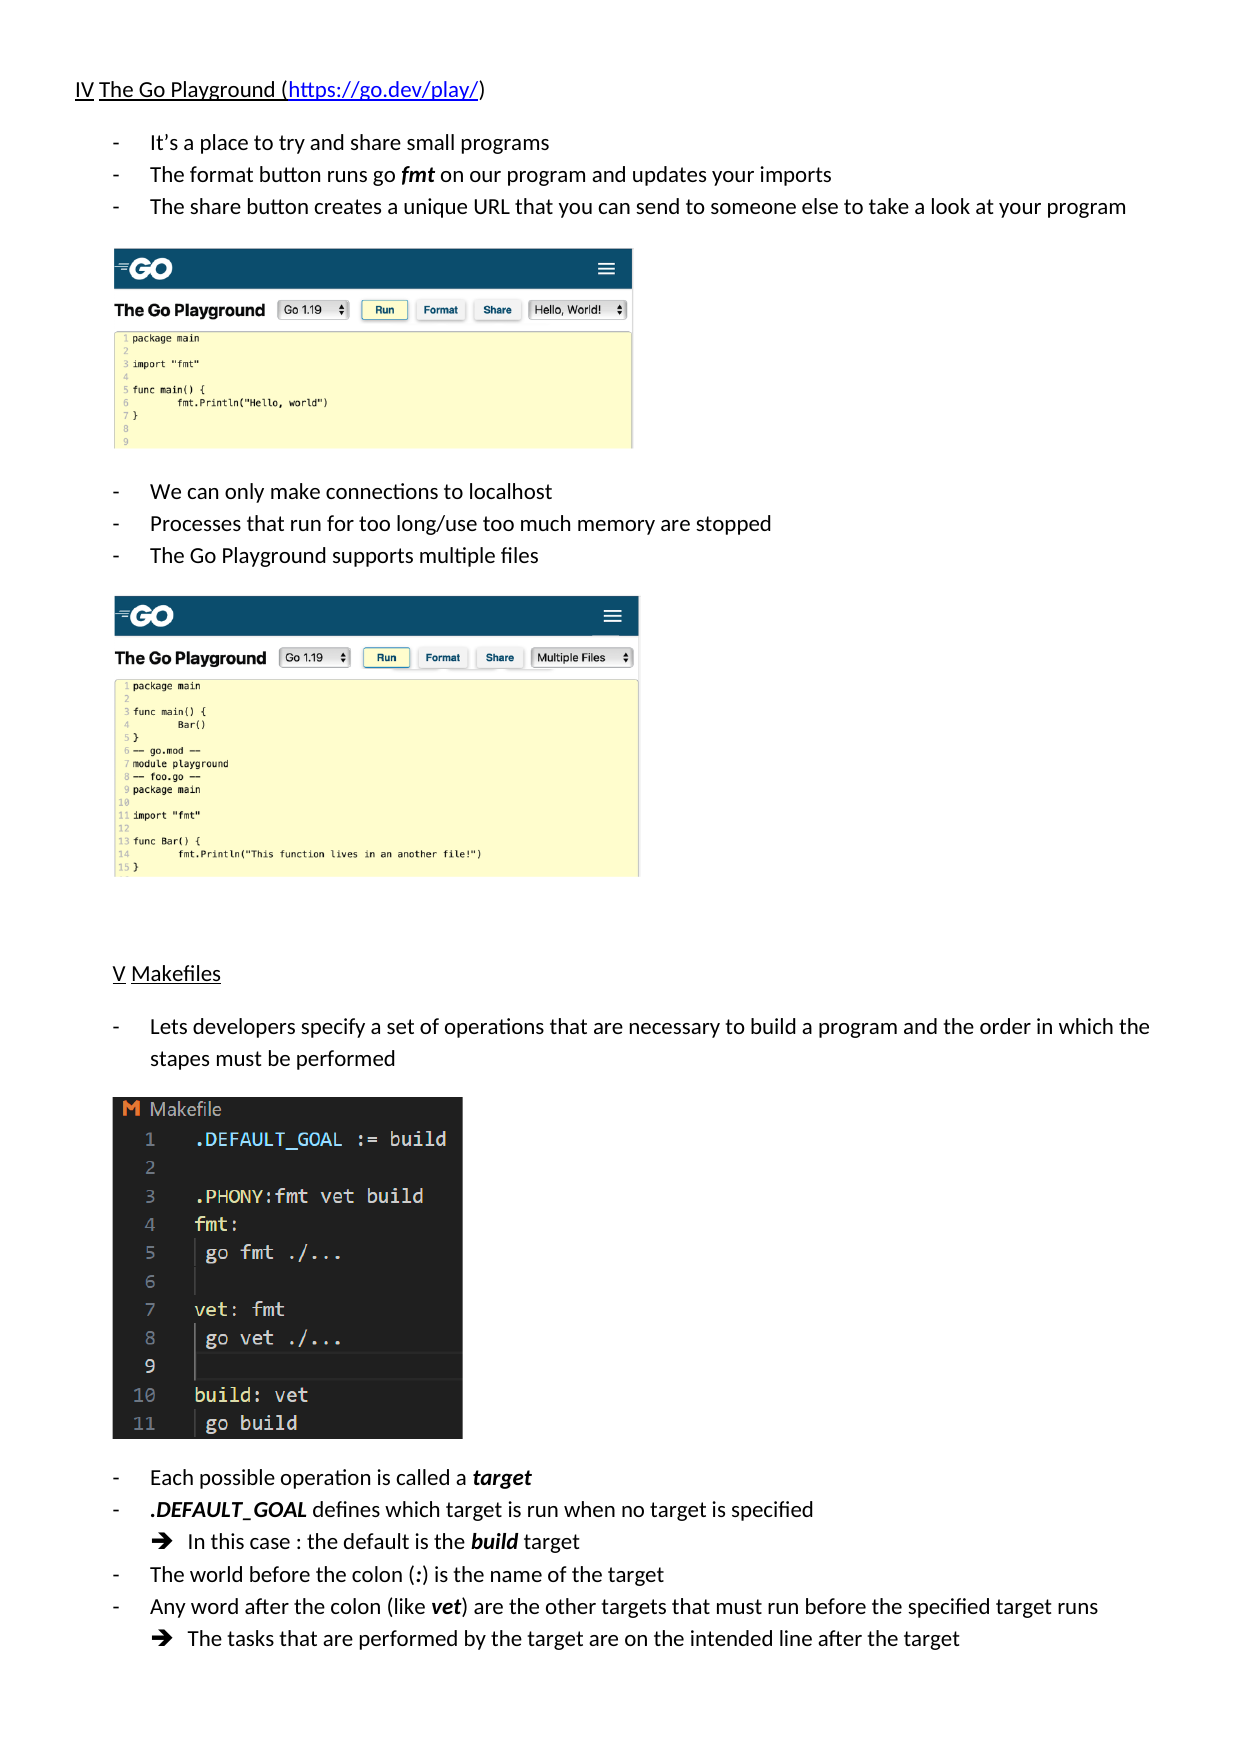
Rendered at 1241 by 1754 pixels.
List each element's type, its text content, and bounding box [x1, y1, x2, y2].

list The world before the colon (:) is the name of the target [112, 1560, 1165, 1588]
list Any word after the colon (like vet) are the other targets that must run before the specified target runs [112, 1592, 1165, 1620]
list The share button creates a unique URL that you can send to someone else to take a look at your program [112, 192, 1165, 220]
list We can only make connections to localhost [112, 477, 1165, 505]
text IV The Go Playground (https://go.dev/play/) [75, 75, 1165, 103]
picture [112, 245, 634, 452]
list The Go Playground supports multiple files [112, 541, 1165, 569]
list In this case : the default is the build target [150, 1527, 1165, 1556]
list Processes that run for too long/use too much memory are stopped [112, 509, 1165, 537]
picture [112, 594, 641, 881]
list The tasks that are performed by the target are on the intended line after the target [150, 1624, 1165, 1652]
text V Makefiles [112, 959, 1165, 987]
list The format button runs go fmt on our program and updates your imports [112, 160, 1165, 188]
list Each possible operation is called a target [112, 1463, 1165, 1491]
list It’s a place to try and share small programs [112, 128, 1165, 156]
list .DEFAULT_GOAL defines which target is run when no target is specified [112, 1495, 1165, 1523]
picture [112, 1097, 463, 1439]
list Lets developers specify a set of operations that are necessary to build a program and the order in which the stapes must be performed [112, 1012, 1165, 1072]
